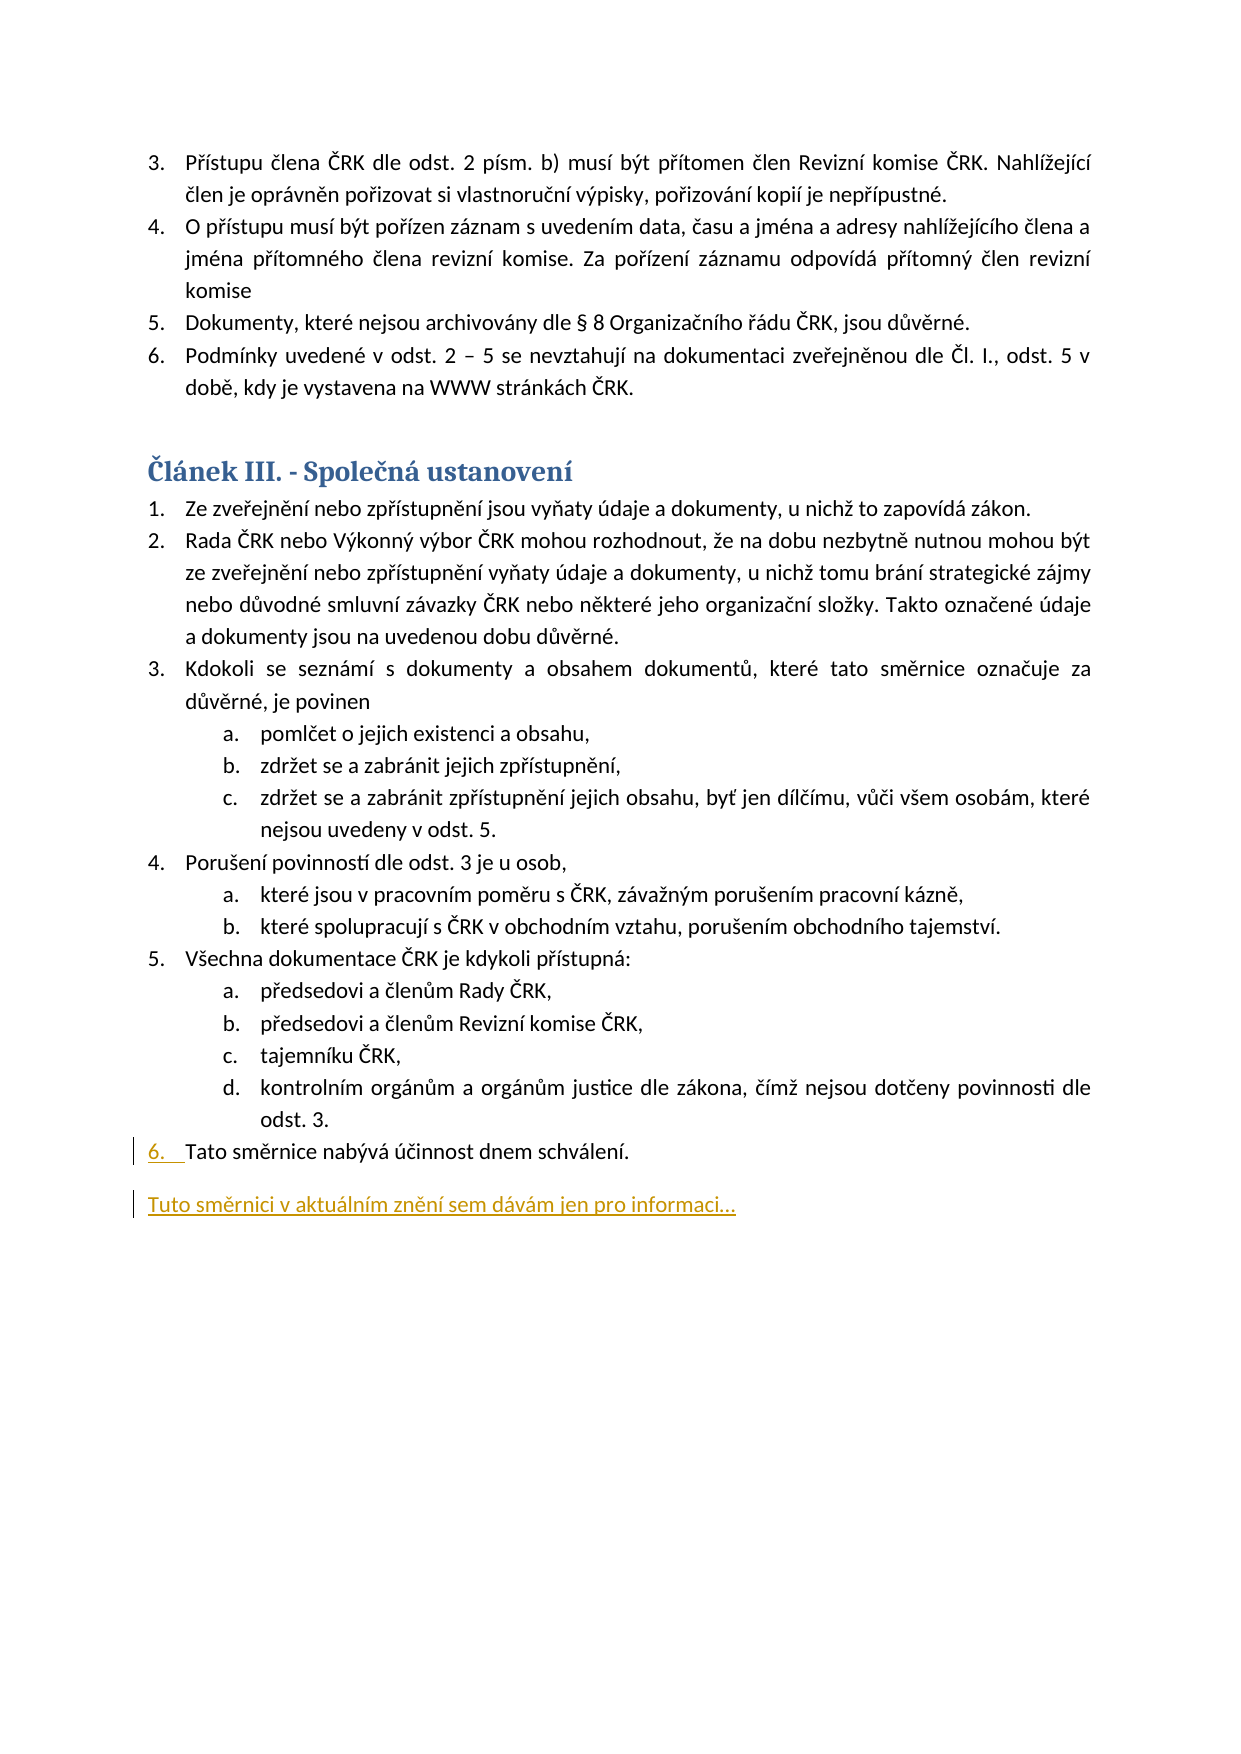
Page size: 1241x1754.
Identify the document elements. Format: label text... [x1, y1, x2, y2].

list Podmínky uvedené v odst. 2 – 5 se nevztahují na dokumentaci zveřejněnou dle Čl. I., odst. 5 v době, kdy je vystavena na WWW stránkách ČRK. [148, 341, 1093, 401]
list zdržet se a zabránit zpřístupnění jejich obsahu, byť jen dílčímu, vůči všem osobám, které nejsou uvedeny v odst. 5. [223, 783, 1093, 843]
subtitle Článek III. - Společná ustanovení [148, 455, 1093, 489]
list Ze zveřejnění nebo zpřístupnění jsou vyňaty údaje a dokumenty, u nichž to zapovídá zákon. [148, 494, 1093, 522]
list předsedovi a členům Rady ČRK, [223, 976, 1093, 1004]
list Všechna dokumentace ČRK je kdykoli přístupná: [148, 944, 1093, 972]
list Kdokoli se seznámí s dokumenty a obsahem dokumentů, které tato směrnice označuje za důvěrné, je povinen [148, 654, 1093, 715]
list Dokumenty, které nejsou archivovány dle § 8 Organizačního řádu ČRK, jsou důvěrné. [148, 308, 1093, 337]
list které spolupracují s ČRK v obchodním vztahu, porušením obchodního tajemství. [223, 912, 1093, 940]
list Rada ČRK nebo Výkonný výbor ČRK mohou rozhodnout, že na dobu nezbytně nutnou mohou být ze zveřejnění nebo zpřístupnění vyňaty údaje a dokumenty, u nichž tomu brání strategické zájmy nebo důvodné smluvní závazky ČRK nebo některé jeho organizační složky. Takto označené údaje a dokumenty jsou na uvedenou dobu důvěrné. [148, 526, 1093, 650]
list které jsou v pracovním poměru s ČRK, závažným porušením pracovní kázně, [223, 880, 1093, 908]
list předsedovi a členům Revizní komise ČRK, [223, 1009, 1093, 1037]
list zdržet se a zabránit jejich zpřístupnění, [223, 751, 1093, 779]
list Tato směrnice nabývá účinnost dnem schválení. [148, 1137, 1093, 1165]
list O přístupu musí být pořízen záznam s uvedením data, času a jména a adresy nahlížejícího člena a jména přítomného člena revizní komise. Za pořízení záznamu odpovídá přítomný člen revizní komise [148, 212, 1093, 304]
list Porušení povinností dle odst. 3 je u osob, [148, 848, 1093, 876]
list tajemníku ČRK, [223, 1041, 1093, 1069]
list Přístupu člena ČRK dle odst. 2 písm. b) musí být přítomen člen Revizní komise ČRK. Nahlížející člen je oprávněn pořizovat si vlastnoruční výpisky, pořizování kopií je nepřípustné. [148, 148, 1093, 208]
list pomlčet o jejich existenci a obsahu, [223, 719, 1093, 747]
list kontrolním orgánům a orgánům justice dle zákona, čímž nejsou dotčeny povinnosti dle odst. 3. [223, 1073, 1093, 1133]
